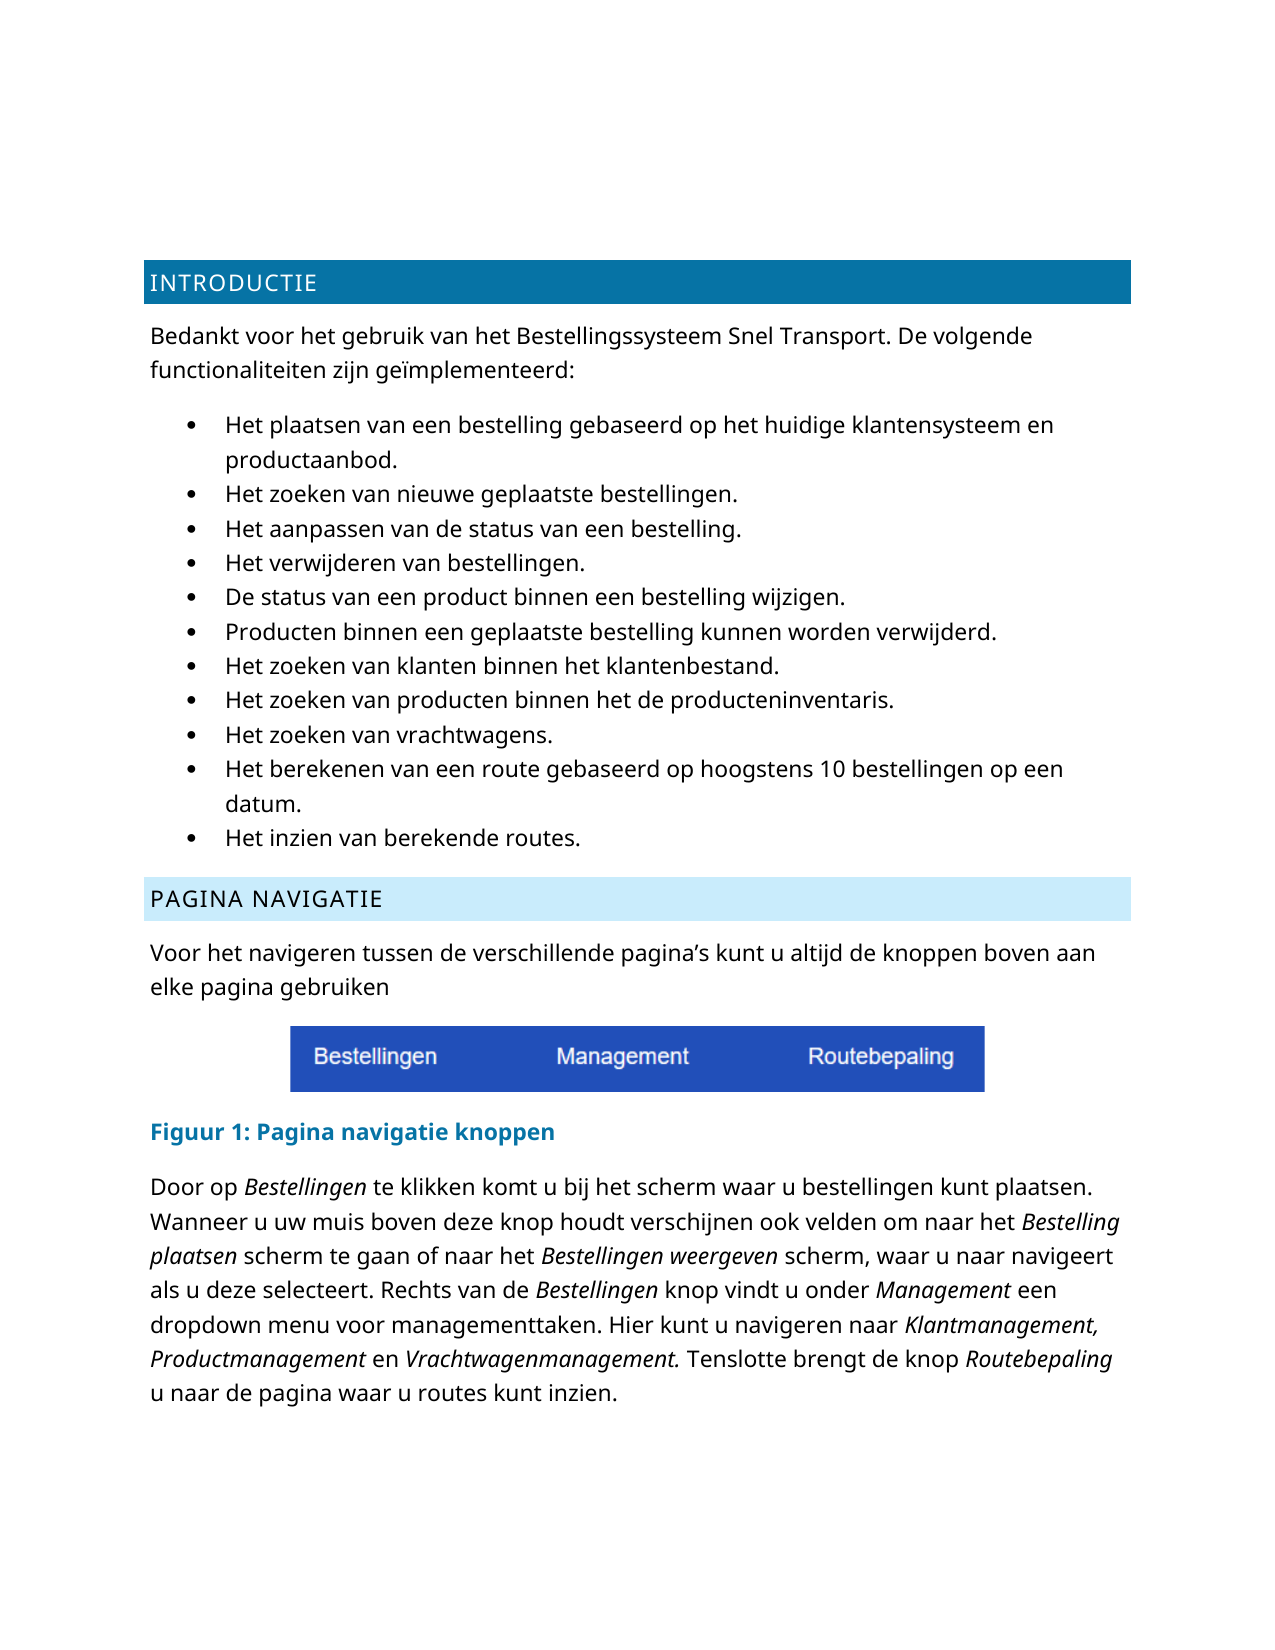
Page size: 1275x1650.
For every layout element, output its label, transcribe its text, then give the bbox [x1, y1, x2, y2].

list Het aanpassen van de status van een bestelling. [187, 512, 1125, 544]
subtitle Pagina navigatie [150, 883, 1125, 914]
text Figuur 1: Pagina navigatie knoppen [150, 1116, 1125, 1147]
list Het inzien van berekende routes. [187, 822, 1125, 853]
list De status van een product binnen een bestelling wijzigen. [187, 581, 1125, 612]
text Voor het navigeren tussen de verschillende pagina’s kunt u altijd de knoppen boven aan elke pagina gebruiken [150, 936, 1125, 1002]
list Producten binnen een geplaatste bestelling kunnen worden verwijderd. [187, 616, 1125, 647]
list Het zoeken van klanten binnen het klantenbestand. [187, 650, 1125, 681]
list Het plaatsen van een bestelling gebaseerd op het huidige klantensysteem en productaanbod. [187, 409, 1125, 475]
list Het zoeken van nieuwe geplaatste bestellingen. [187, 478, 1125, 509]
list Het zoeken van vrachtwagens. [187, 719, 1125, 750]
list Het berekenen van een route gebaseerd op hoogstens 10 bestellingen op een datum. [187, 753, 1125, 819]
subtitle Introductie [150, 267, 1125, 298]
list Het zoeken van producten binnen het de producteninventaris. [187, 684, 1125, 716]
list Het verwijderen van bestellingen. [187, 547, 1125, 578]
picture [290, 1026, 985, 1092]
text Door op Bestellingen te klikken komt u bij het scherm waar u bestellingen kunt plaatsen. Wanneer u uw muis boven deze knop houdt verschijnen ook velden om naar het Bestelling plaatsen scherm te gaan of naar het Bestellingen weergeven scherm, waar u naar navigeert als u deze selecteert. Rechts van de Bestellingen knop vindt u onder Management een dropdown menu voor managementtaken. Hier kunt u navigeren naar Klantmanagement, Productmanagement en Vrachtwagenmanagement. Tenslotte brengt de knop Routebepaling u naar de pagina waar u routes kunt inzien. [150, 1171, 1125, 1409]
text Bedankt voor het gebruik van het Bestellingssysteem Snel Transport. De volgende functionaliteiten zijn geïmplementeerd: [150, 320, 1125, 385]
